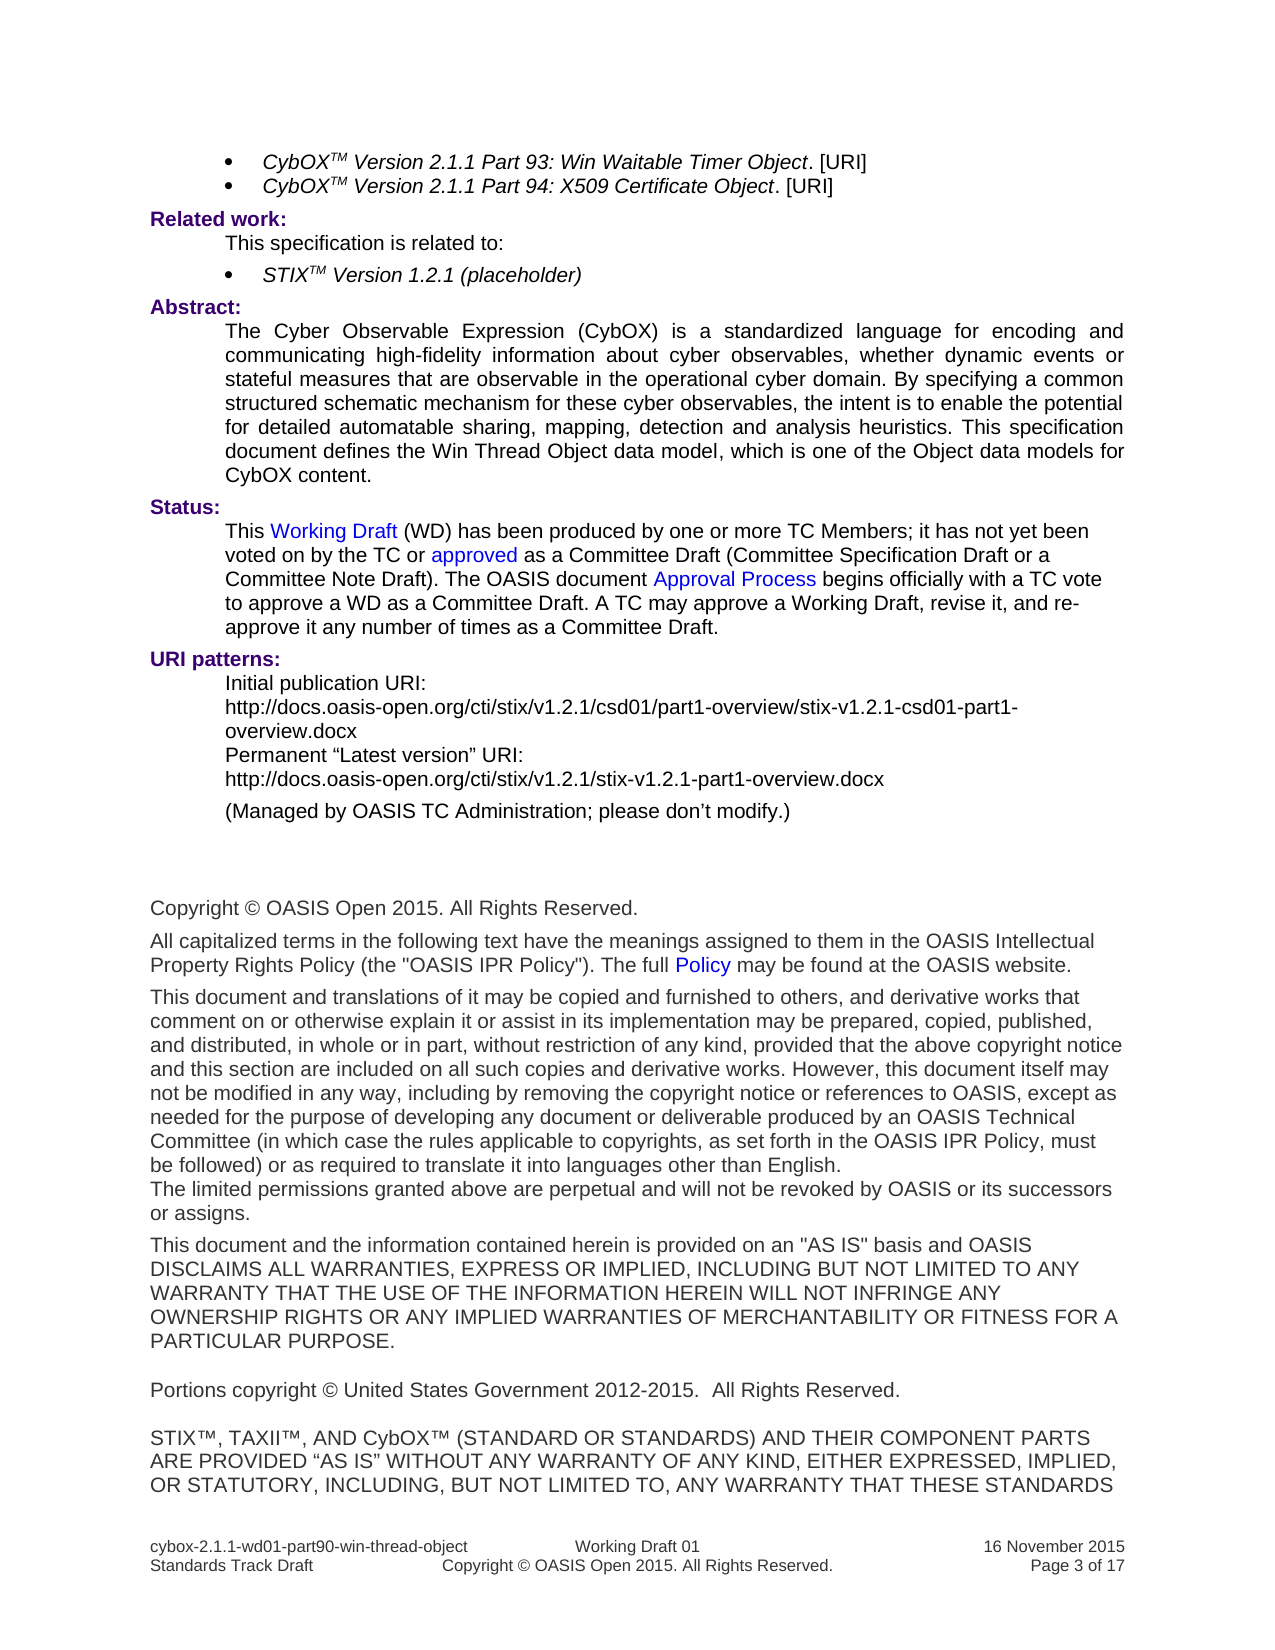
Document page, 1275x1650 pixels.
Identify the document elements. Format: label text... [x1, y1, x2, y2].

text This document and translations of it may be copied and furnished to others, and derivative works that comment on or otherwise explain it or assist in its implementation may be prepared, copied, published, and distributed, in whole or in part, without restriction of any kind, provided that the above copyright notice and this section are included on all such copies and derivative works. However, this document itself may not be modified in any way, including by removing the copyright notice or references to OASIS, except as needed for the purpose of developing any document or deliverable produced by an OASIS Technical Committee (in which case the rules applicable to copyrights, as set forth in the OASIS IPR Policy, must be followed) or as required to translate it into languages other than English. [150, 985, 1125, 1176]
title Status: [150, 495, 1125, 519]
text Copyright © OASIS Open 2015. All Rights Reserved. [150, 896, 1125, 920]
text (Managed by OASIS TC Administration; please don’t modify.) [225, 799, 1125, 823]
title URI patterns: [150, 647, 1125, 671]
title Initial publication URI: http://docs.oasis-open.org/cti/stix/v1.2.1/csd01/part1-overview/stix-v1.2.1-csd01-part1-overview.docx [225, 671, 1125, 743]
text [150, 1377, 1125, 1497]
title Related work: [150, 206, 1125, 230]
text All capitalized terms in the following text have the meanings assigned to them in the OASIS Intellectual Property Rights Policy (the "OASIS IPR Policy"). The full Policy may be found at the OASIS website. [150, 928, 1125, 976]
title This specification is related to: [225, 230, 1125, 254]
list CybOXTM Version 2.1.1 Part 94: X509 Certificate Object. [URI] [225, 174, 1125, 198]
text The limited permissions granted above are perpetual and will not be revoked by OASIS or its successors or assigns. [150, 1176, 1125, 1224]
title Abstract: [150, 295, 1125, 319]
text The Cyber Observable Expression (CybOX) is a standardized language for encoding and communicating high-fidelity information about cyber observables, whether dynamic events or stateful measures that are observable in the operational cyber domain. By specifying a common structured schematic mechanism for these cyber observables, the intent is to enable the potential for detailed automatable sharing, mapping, detection and analysis heuristics. This specification document defines the Win Thread Object data model, which is one of the Object data models for CybOX content. [225, 319, 1125, 487]
list CybOXTM Version 2.1.1 Part 93: Win Waitable Timer Object. [URI] [225, 150, 1125, 174]
text This document and the information contained herein is provided on an "AS IS" basis and OASIS DISCLAIMS ALL WARRANTIES, EXPRESS OR IMPLIED, INCLUDING BUT NOT LIMITED TO ANY WARRANTY THAT THE USE OF THE INFORMATION HEREIN WILL NOT INFRINGE ANY OWNERSHIP RIGHTS OR ANY IMPLIED WARRANTIES OF MERCHANTABILITY OR FITNESS FOR A PARTICULAR PURPOSE. [150, 1233, 1125, 1352]
list STIXTM Version 1.2.1 (placeholder) [225, 263, 1125, 287]
title Permanent “Latest version” URI: http://docs.oasis-open.org/cti/stix/v1.2.1/stix-v1.2.1-part1-overview.docx [225, 743, 1125, 791]
text This Working Draft (WD) has been produced by one or more TC Members; it has not yet been voted on by the TC or approved as a Committee Draft (Committee Specification Draft or a Committee Note Draft). The OASIS document Approval Process begins officially with a TC vote to approve a WD as a Committee Draft. A TC may approve a Working Draft, revise it, and re-approve it any number of times as a Committee Draft. [225, 519, 1125, 639]
